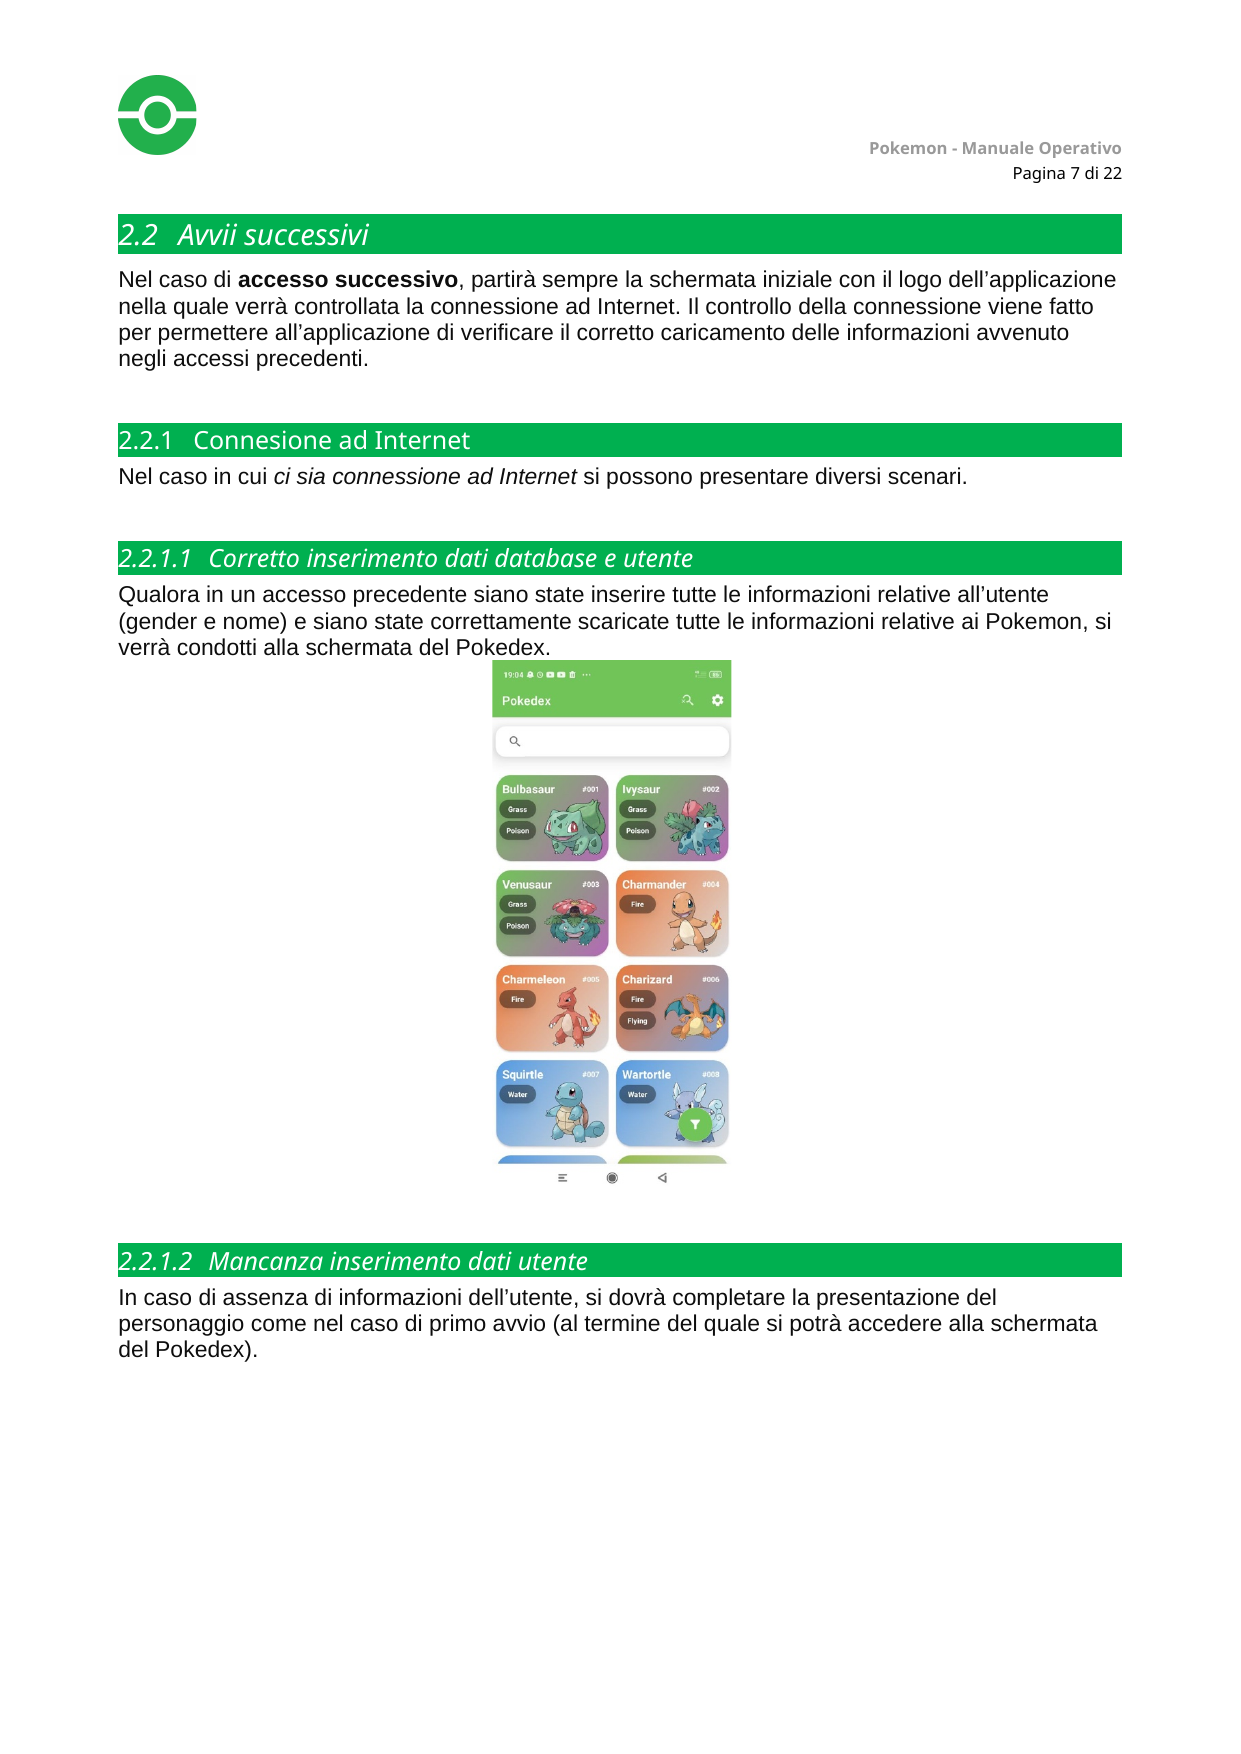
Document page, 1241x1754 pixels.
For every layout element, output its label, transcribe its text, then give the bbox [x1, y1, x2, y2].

picture [118, 75, 197, 155]
picture [492, 660, 732, 1192]
text Corretto inserimento dati database e utente [118, 541, 1122, 575]
text Qualora in un accesso precedente siano state inserire tutte le informazioni relative all’utente (gender e nome) e siano state correttamente scaricate tutte le informazioni relative ai Pokemon, si verrà condotti alla schermata del Pokedex. [118, 581, 1122, 660]
text Connesione ad Internet [118, 423, 1122, 457]
text Avvii successivi [118, 214, 1122, 254]
text Mancanza inserimento dati utente [118, 1243, 1122, 1277]
text Nel caso di accesso successivo, partirà sempre la schermata iniziale con il logo dell’applicazione nella quale verrà controllata la connessione ad Internet. Il controllo della connessione viene fatto per permettere all’applicazione di verificare il corretto caricamento delle informazioni avvenuto negli accessi precedenti. [118, 266, 1122, 372]
text Nel caso in cui ci sia connessione ad Internet si possono presentare diversi scenari. [118, 463, 1122, 490]
text In caso di assenza di informazioni dell’utente, si dovrà completare la presentazione del personaggio come nel caso di primo avvio (al termine del quale si potrà accedere alla schermata del Pokedex). [118, 1283, 1122, 1363]
